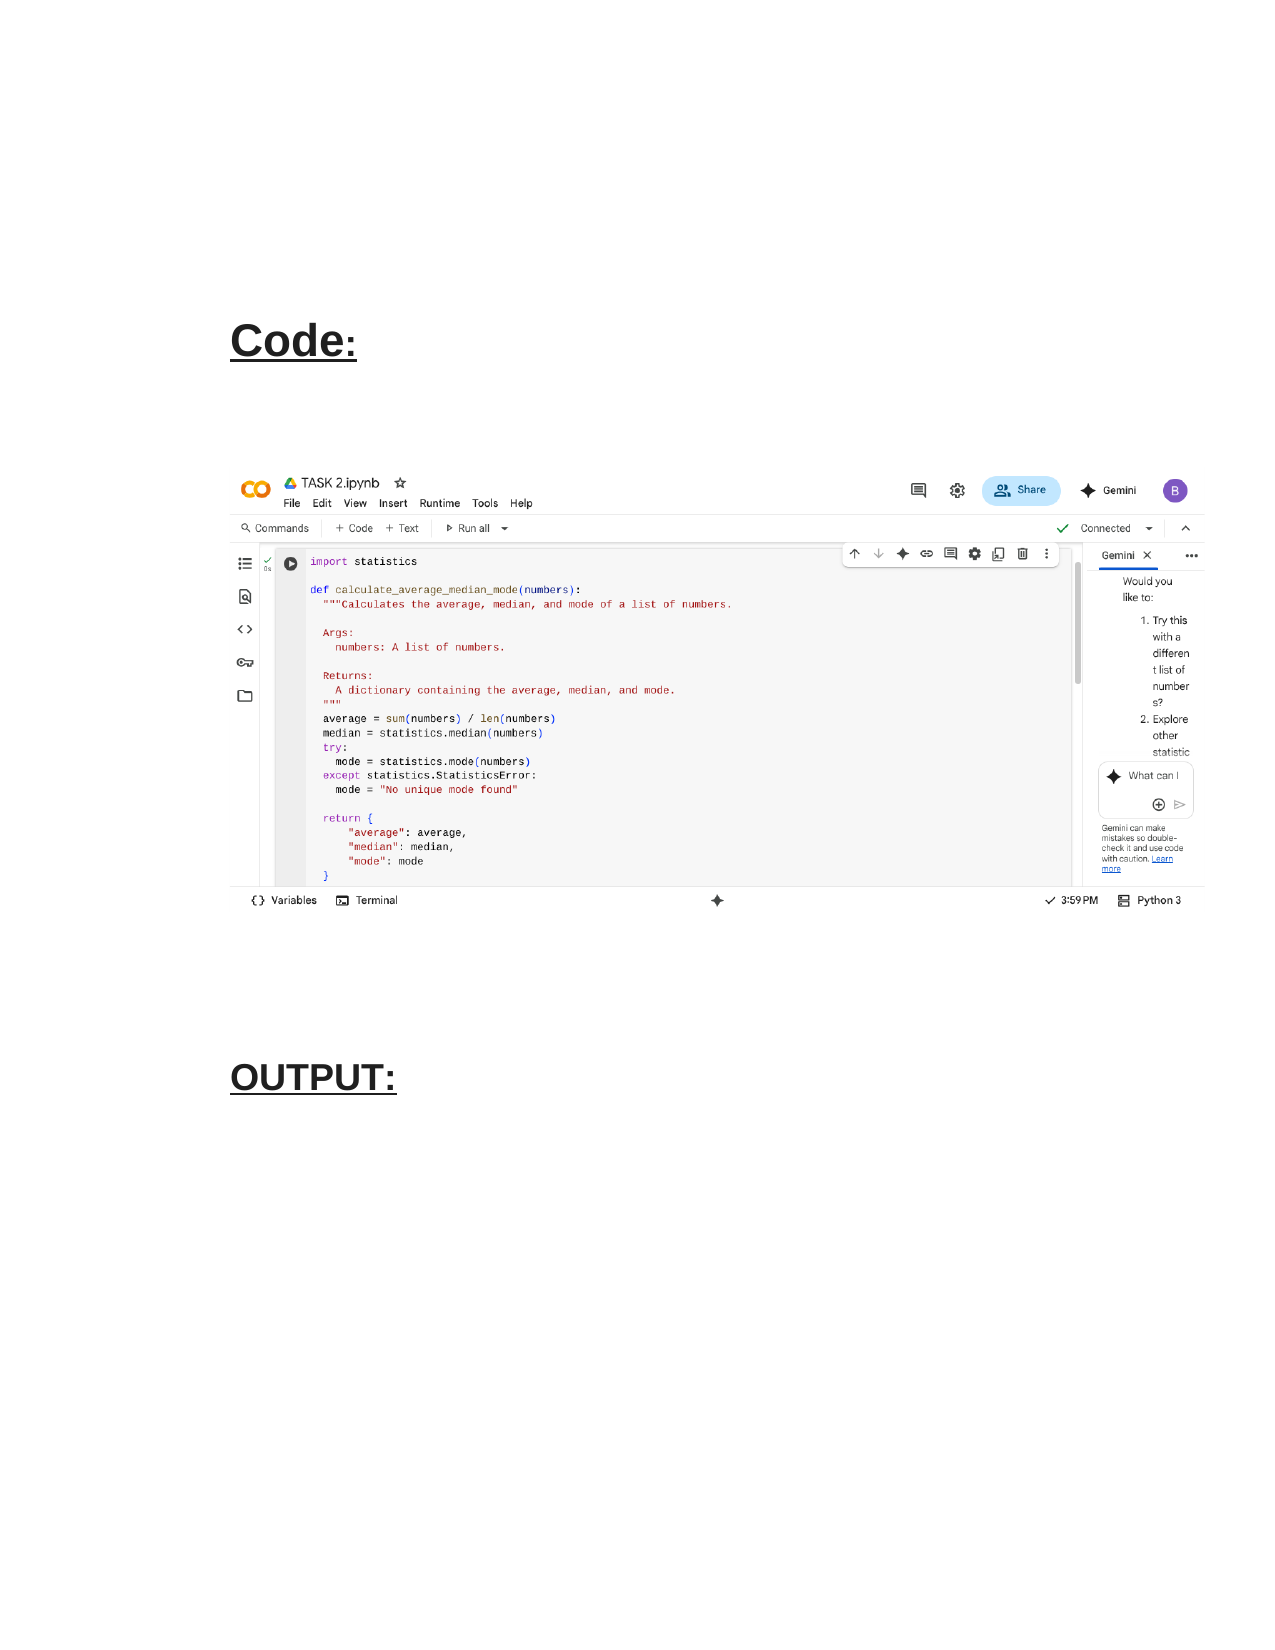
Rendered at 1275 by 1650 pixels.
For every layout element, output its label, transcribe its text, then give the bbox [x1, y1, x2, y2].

text OUTPUT: [230, 1055, 1125, 1098]
text Code: [344, 314, 1125, 366]
picture [229, 467, 1205, 912]
